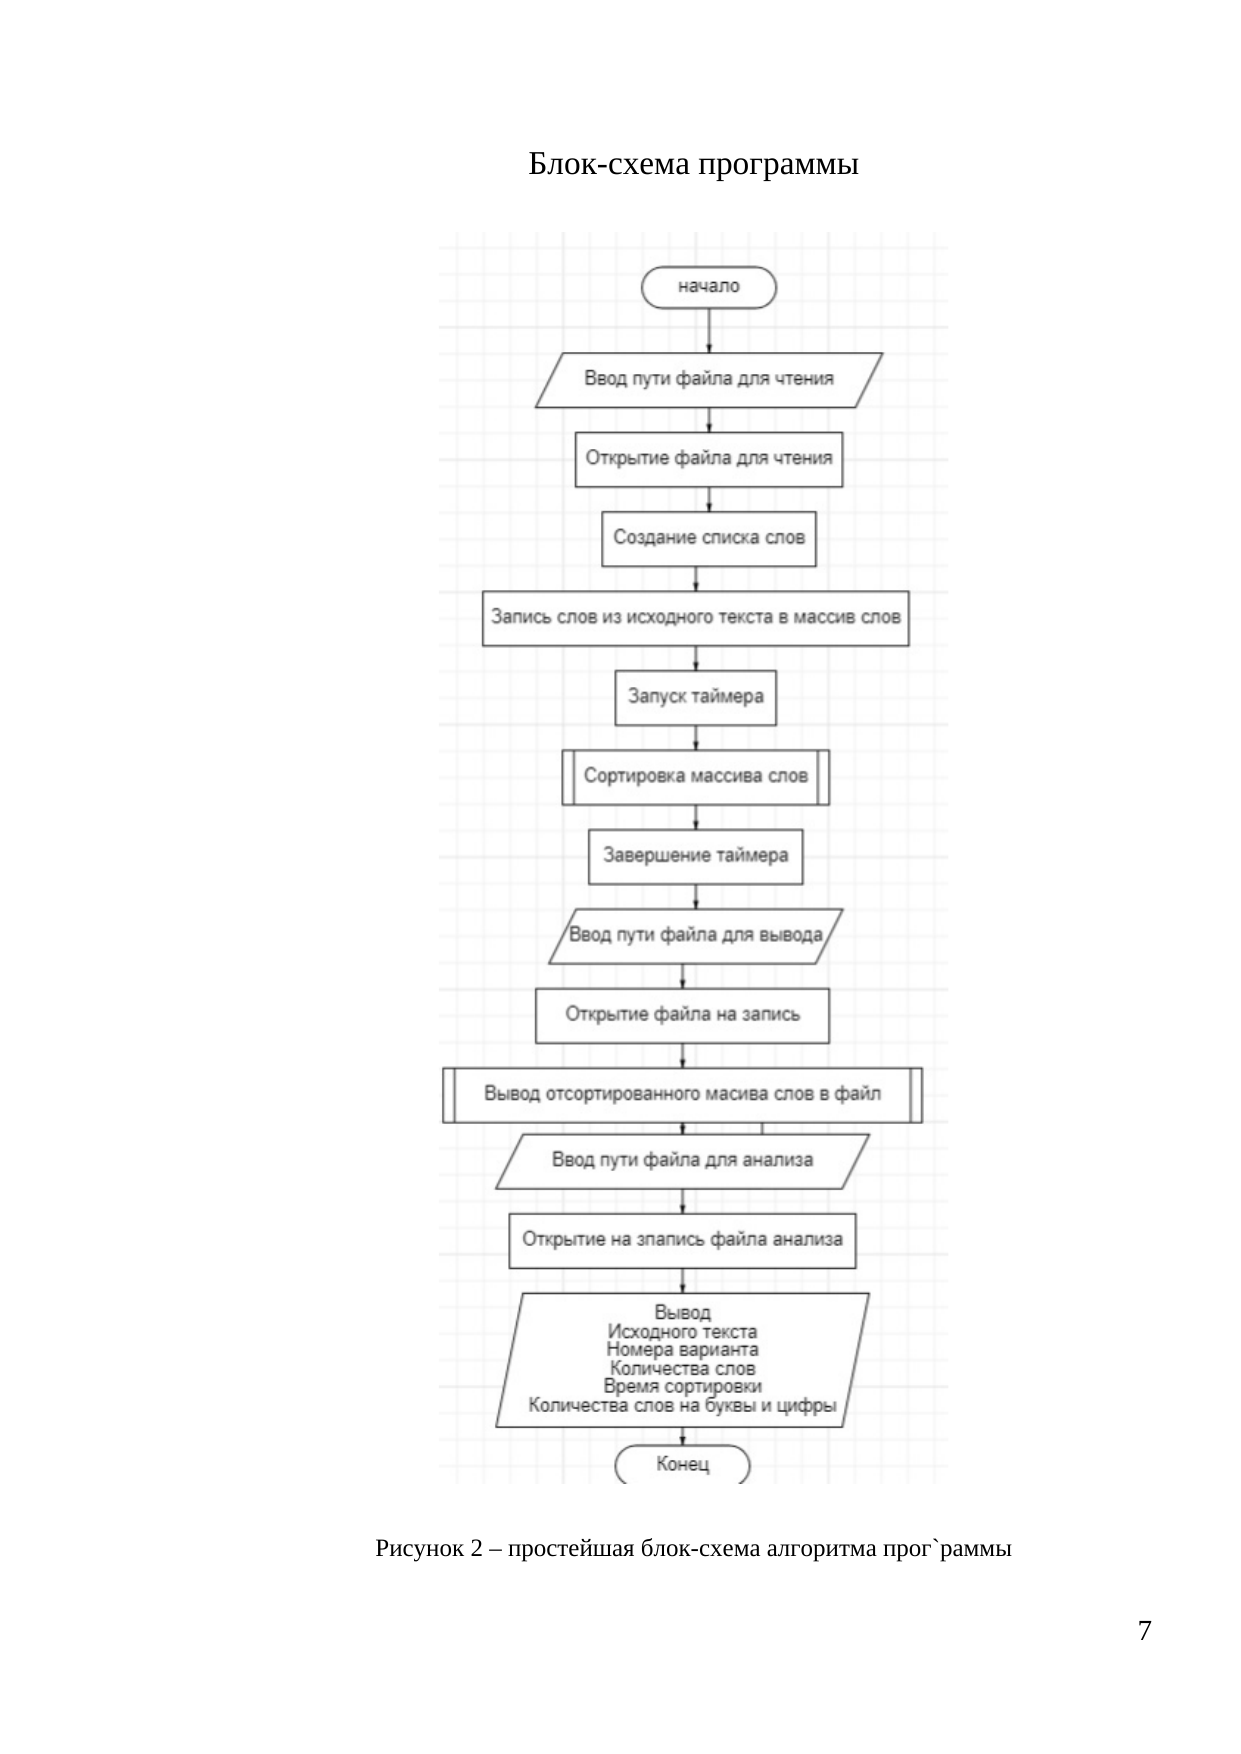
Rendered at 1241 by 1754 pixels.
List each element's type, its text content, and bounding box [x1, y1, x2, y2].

subtitle Блок-схема программы [177, 143, 1152, 181]
picture [438, 232, 949, 1484]
text Рисунок 2 – простейшая блок-схема алгоритма прог`раммы [177, 1533, 1152, 1562]
